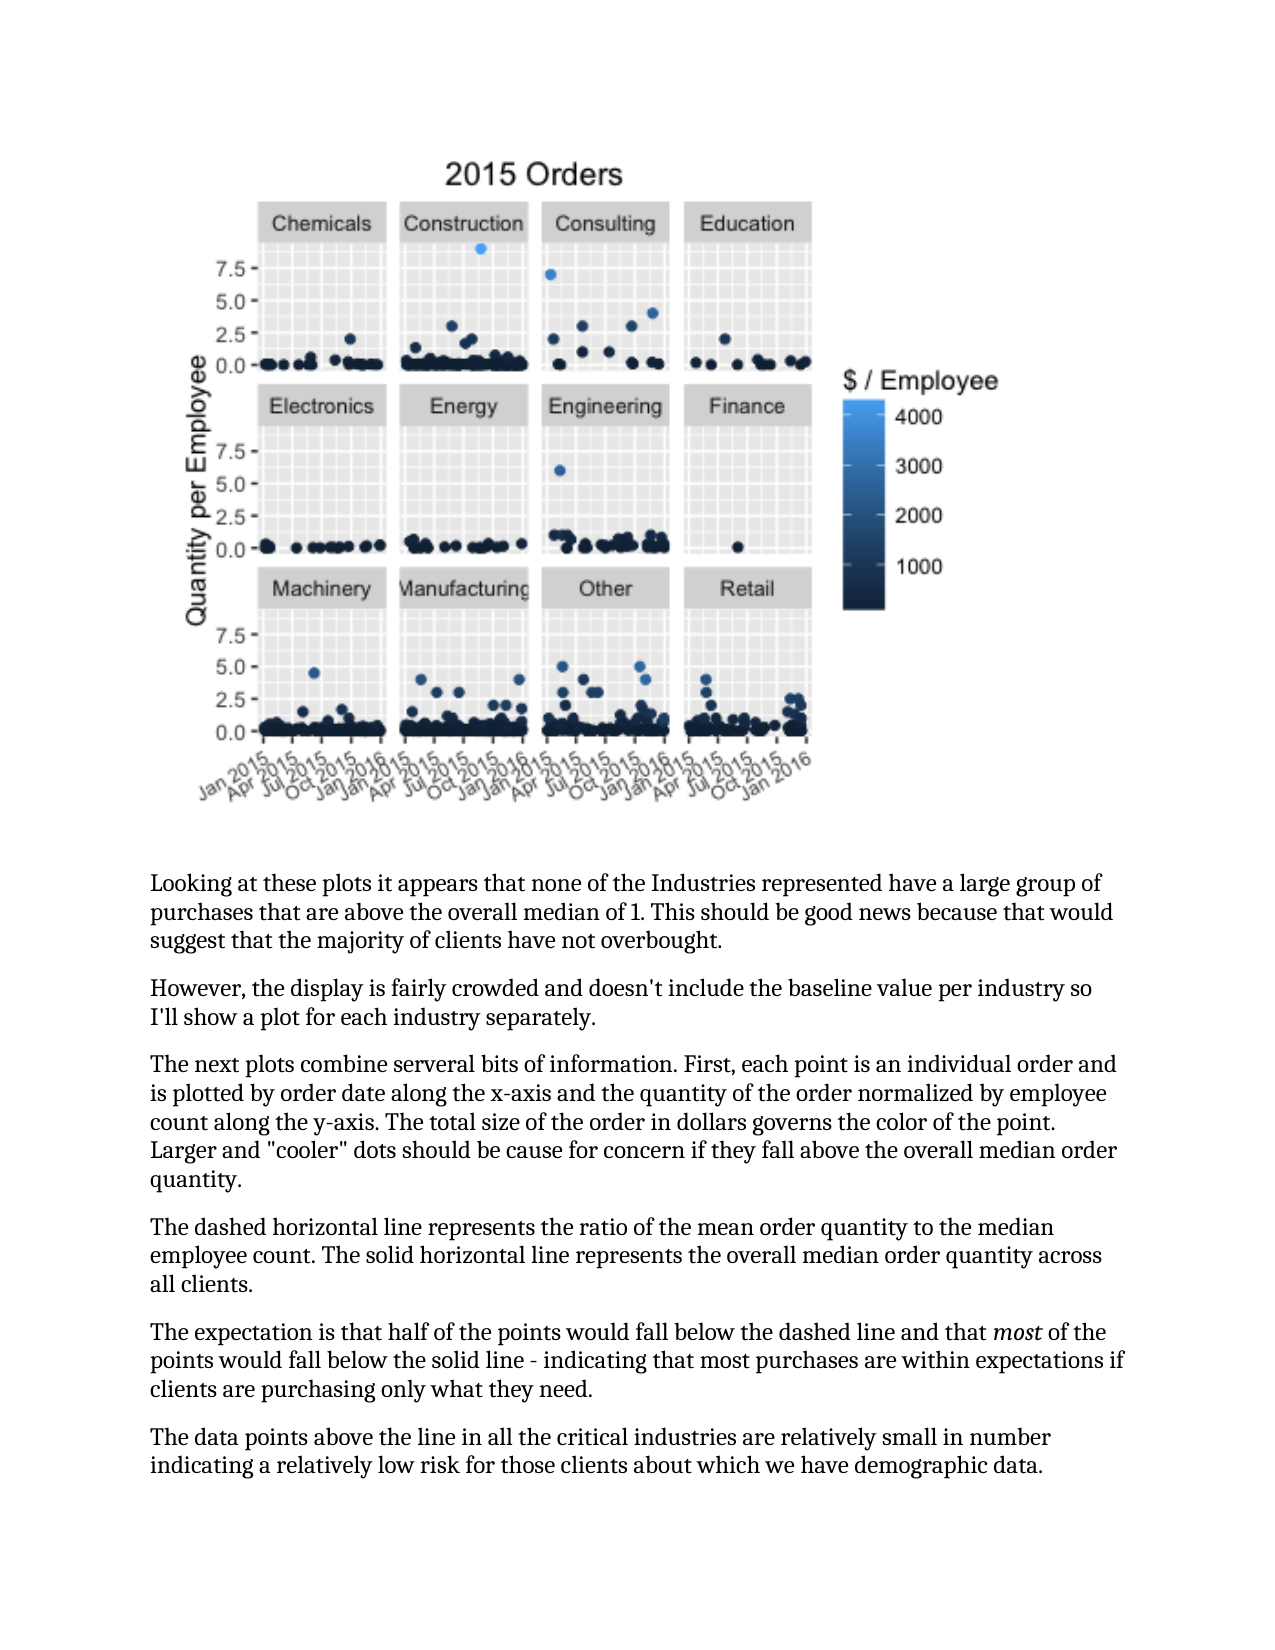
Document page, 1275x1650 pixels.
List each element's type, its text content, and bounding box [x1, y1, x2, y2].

text The next plots combine serveral bits of information. First, each point is an individual order and is plotted by order date along the x-axis and the quantity of the order normalized by employee count along the y-axis. The total size of the order in dollars governs the color of the point. Larger and "cooler" dots should be cause for concern if they fall above the overall median order quantity. [150, 1050, 1125, 1194]
text Looking at these plots it appears that none of the Industries represented have a large group of purchases that are above the overall median of 1. This should be good news because that would suggest that the majority of clients have not overbought. [150, 869, 1125, 955]
text However, the display is fairly crowded and doesn't include the baseline value per industry so I'll show a plot for each industry separately. [150, 974, 1125, 1031]
text The expectation is that half of the points would fall below the dashed line and that most of the points would fall below the solid line - indicating that most purchases are within expectations if clients are purchasing only what they need. [150, 1317, 1125, 1404]
picture [168, 150, 1044, 850]
text The dashed horizontal line represents the ratio of the mean order quantity to the median employee count. The solid horizontal line represents the overall median order quantity across all clients. [150, 1212, 1125, 1299]
text The data points above the line in all the critical industries are relatively small in number indicating a relatively low risk for those clients about which we have demographic data. [150, 1422, 1125, 1480]
